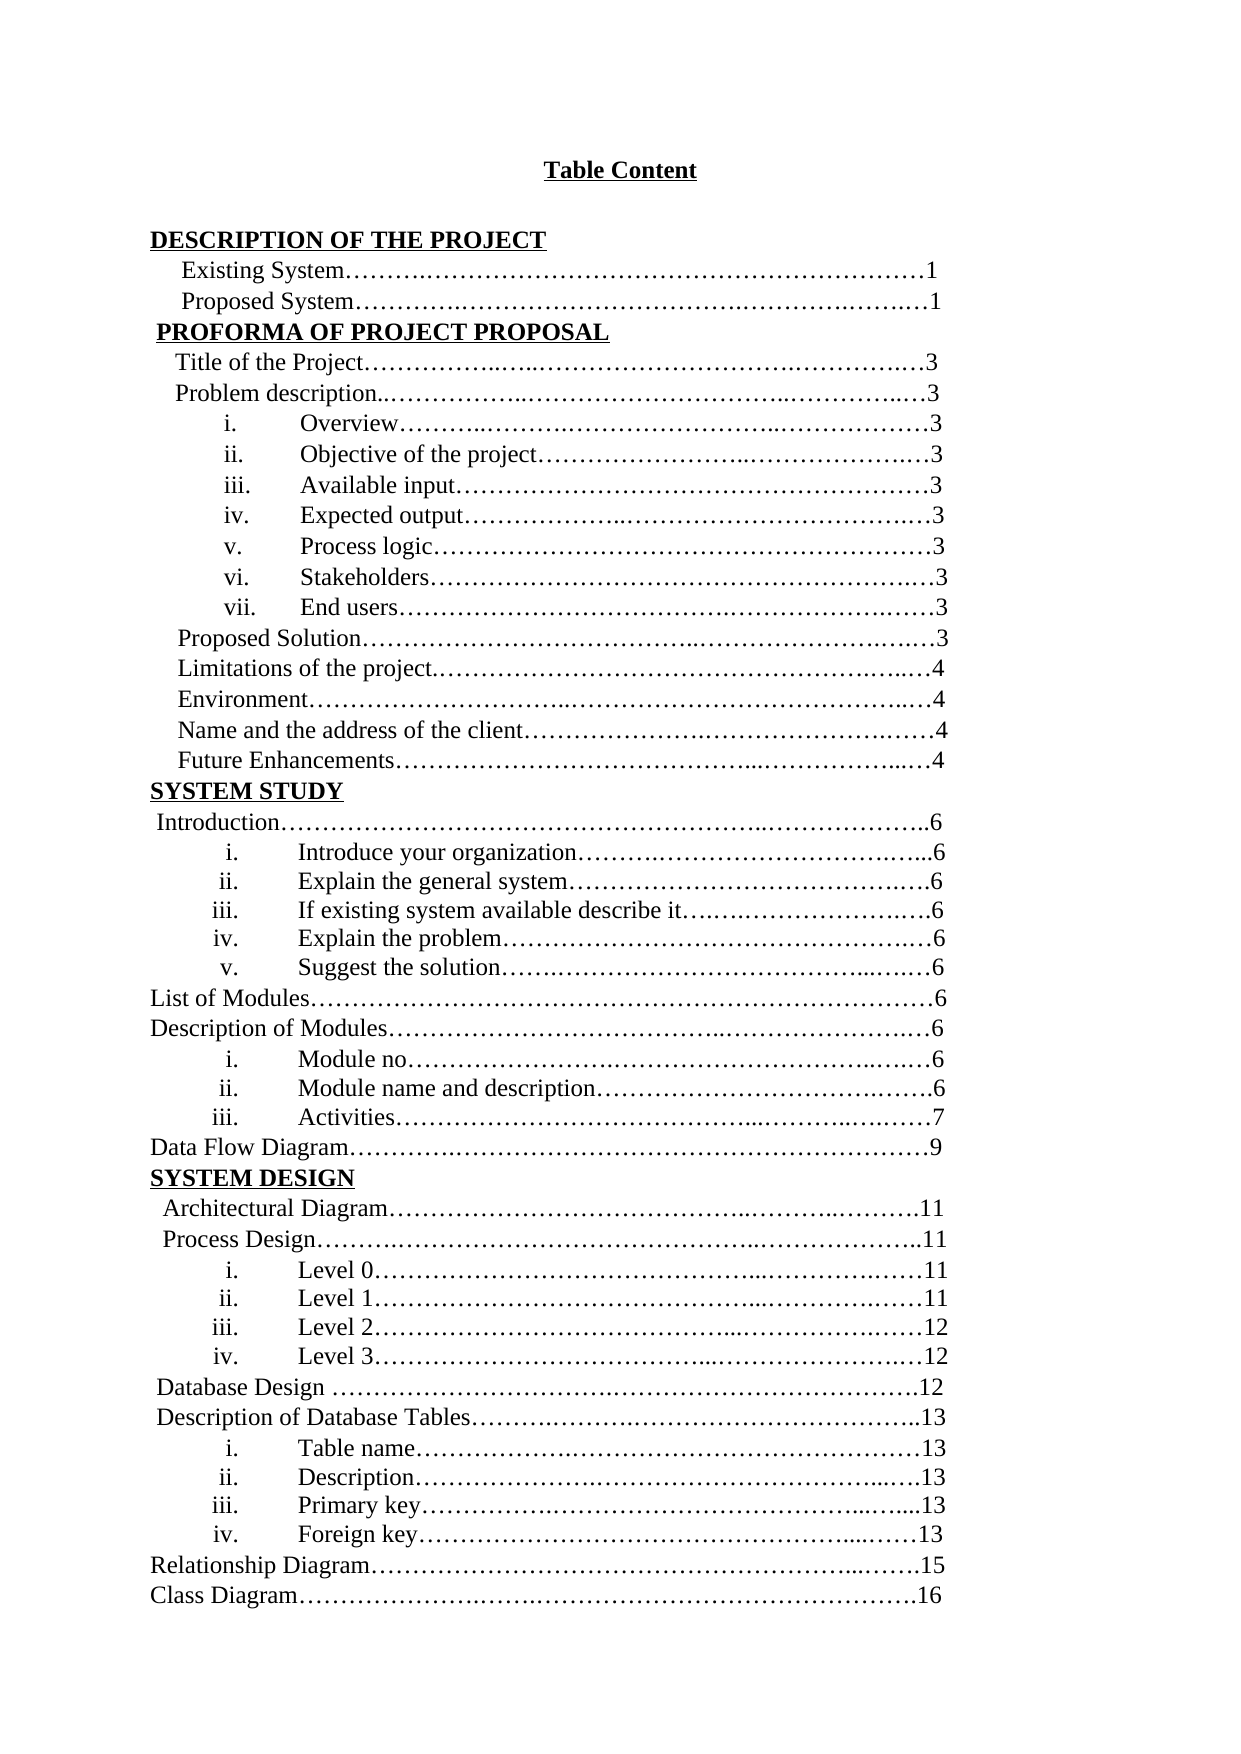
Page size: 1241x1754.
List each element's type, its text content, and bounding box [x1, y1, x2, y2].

list Foreign key……………………………………………....……13 [239, 1519, 1090, 1548]
list Introduce your organization……….……………………….…...6 [239, 837, 1090, 866]
text iv. Expected output………………..…………………………….…3 [209, 500, 1090, 529]
text vii. End users………………………………….……………….……3 [209, 592, 1090, 621]
text DESCRIPTION OF THE PROJECT [150, 225, 1090, 253]
list Table name……………….……………………………………13 [239, 1433, 1090, 1462]
text v. Process logic……………………………………………………3 [209, 531, 1090, 560]
text Architectural Diagram……………………………………..………..……….11 [150, 1193, 1090, 1222]
list Module name and description…………………………….…….6 [239, 1073, 1090, 1102]
text iii. Available input…………………………………………………3 [209, 470, 1090, 498]
text Class Diagram………………….…….……………………………………….16 [150, 1580, 1090, 1609]
text i. Overview………..……….……………………..………………3 [209, 408, 1090, 437]
text Description of Database Tables……….……….……………………………..13 [150, 1402, 1090, 1431]
text Problem description..……………..…………………………..…………..…3 [150, 378, 1090, 407]
list If existing system available describe it….….……………….….6 [239, 895, 1090, 923]
text vi. Stakeholders………………………………………………….…3 [209, 562, 1090, 590]
text Name and the address of the client………………….………………….……4 [150, 715, 1090, 743]
text Data Flow Diagram………….…………………………………………………9 [150, 1132, 1090, 1161]
text Existing System……….……………………………………………………1 [150, 255, 1090, 284]
text SYSTEM DESIGN [150, 1163, 1090, 1192]
list Activities……………………………………...………..….……7 [239, 1102, 1090, 1130]
text Future Enhancements……………………………………...……………...…4 [150, 745, 1090, 774]
text Title of the Project……………..…..………………………….………….…3 [150, 347, 1090, 376]
text Proposed Solution…………………………………..………………….….…3 [150, 623, 1090, 652]
list Explain the general system………………………………….….6 [239, 866, 1090, 895]
text Introduction…………………………………………………..………………..6 [150, 807, 1090, 835]
list Level 3…………………………………...………………….…12 [239, 1341, 1090, 1370]
list Module no…………………….…………………………..….…6 [239, 1044, 1090, 1073]
list Level 0………………………………………...………….……11 [239, 1255, 1090, 1283]
text ii. Objective of the project……………………..……………….…3 [209, 439, 1090, 468]
text Relationship Diagram…………………………………………………...…….15 [150, 1550, 1090, 1578]
text Environment…………………………..…………………………………..…4 [150, 684, 1090, 713]
text Database Design …………………………….……………………………….12 [150, 1372, 1090, 1400]
text Process Design……….……………………………………..………………..11 [150, 1224, 1090, 1253]
text SYSTEM STUDY [150, 776, 1090, 805]
text Description of Modules…………………………………..………………….…6 [150, 1013, 1090, 1042]
text PROFORMA OF PROJECT PROPOSAL [150, 317, 1090, 345]
list Level 1………………………………………...………….……11 [239, 1283, 1090, 1312]
list Suggest the solution…….………………………………...….…6 [239, 952, 1090, 981]
text Table Content [150, 155, 1090, 184]
list Level 2……………………………………...…………….……12 [239, 1312, 1090, 1341]
text List of Modules…………………………………………………………………6 [150, 983, 1090, 1012]
list Explain the problem………………………………………….…6 [239, 923, 1090, 952]
list Description………………….……………………………...….13 [239, 1462, 1090, 1490]
list Primary key…………….………………………………...…....13 [239, 1490, 1090, 1519]
text Limitations of the project.…………………………………………….…..…4 [150, 653, 1090, 682]
text Proposed System………….…………………………….………….…….…1 [150, 286, 1090, 315]
